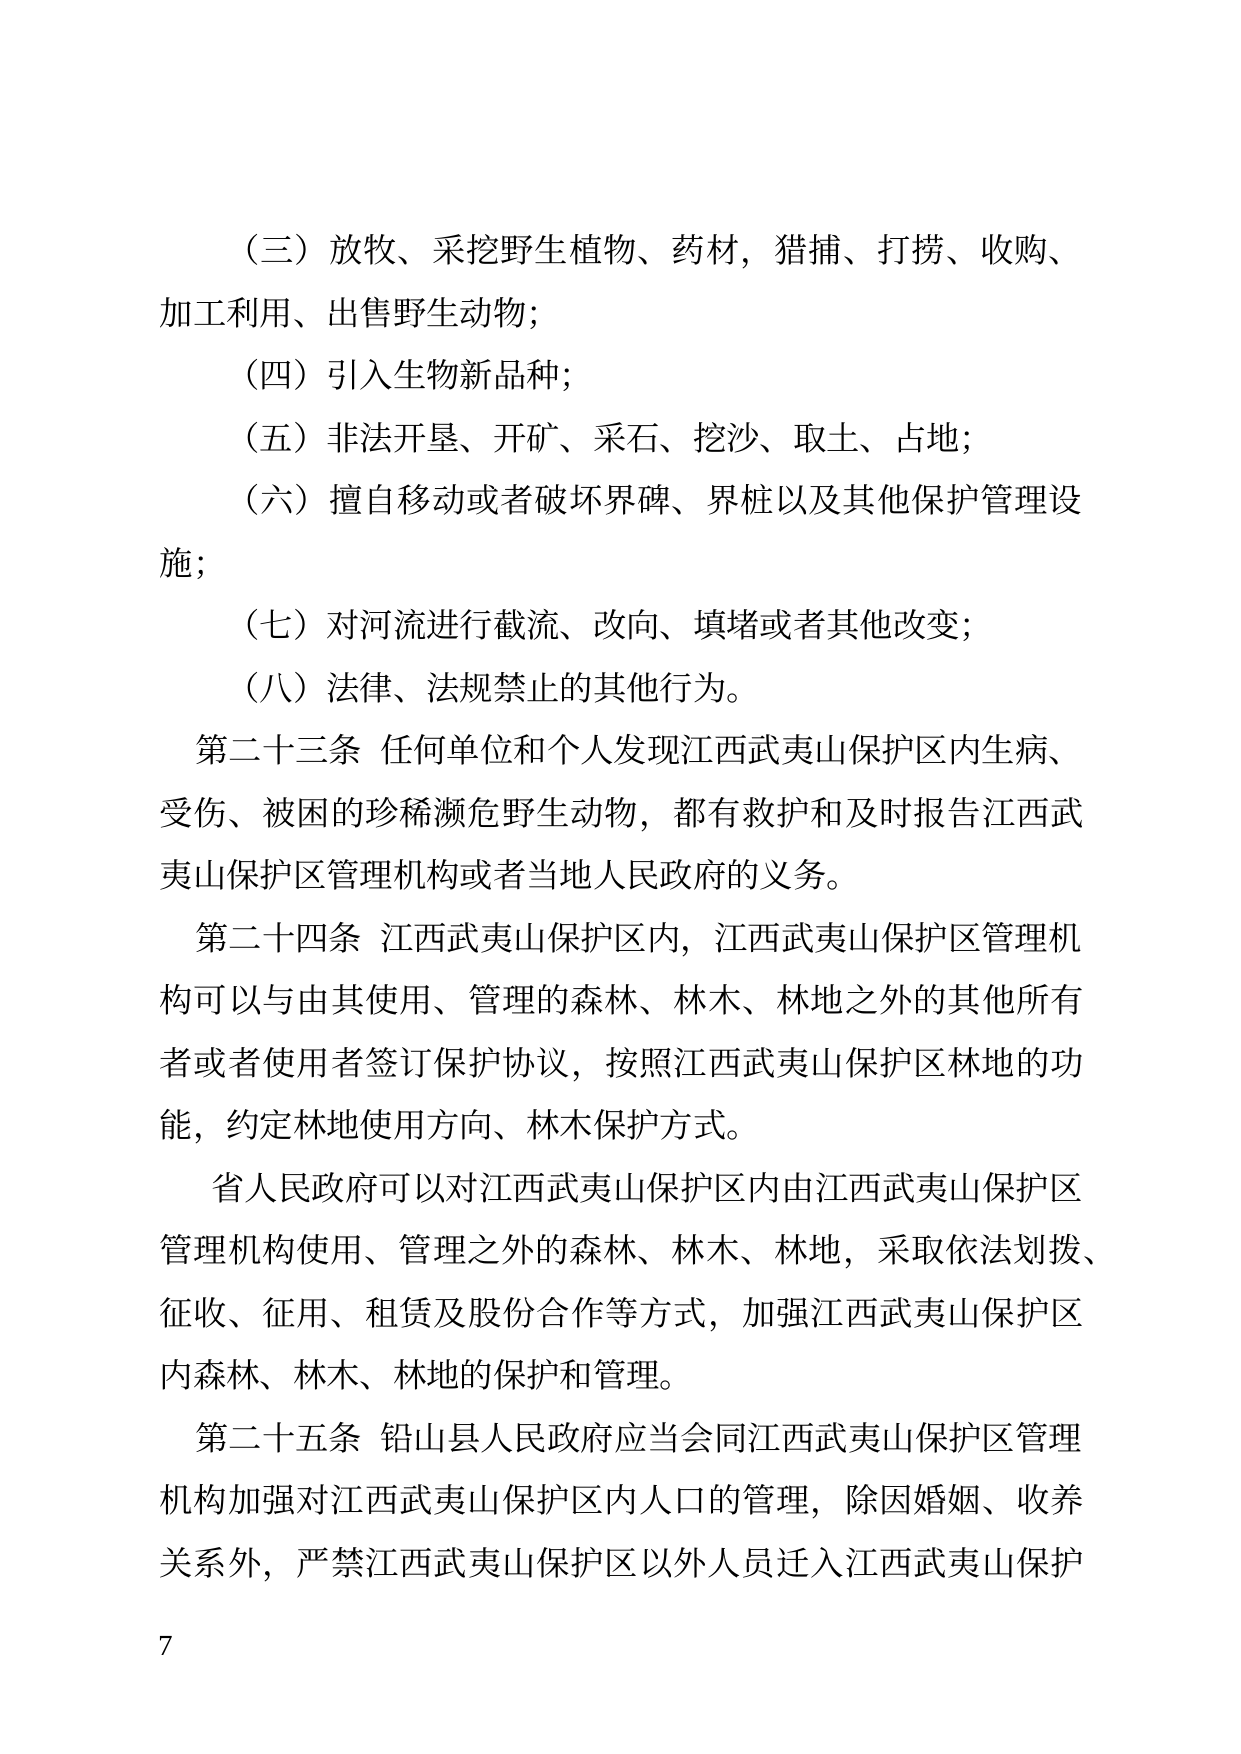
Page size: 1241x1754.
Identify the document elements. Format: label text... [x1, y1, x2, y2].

text （三）放牧、采挖野生植物、药材，猎捕、打捞、收购、加工利用、出售野生动物； [159, 213, 1084, 338]
text 第二十三条 任何单位和个人发现江西武夷山保护区内生病、受伤、被困的珍稀濒危野生动物，都有救护和及时报告江西武夷山保护区管理机构或者当地人民政府的义务。 [159, 713, 1084, 900]
text （四）引入生物新品种； [159, 338, 1084, 400]
text 第二十四条 江西武夷山保护区内，江西武夷山保护区管理机构可以与由其使用、管理的森林、林木、林地之外的其他所有者或者使用者签订保护协议，按照江西武夷山保护区林地的功能，约定林地使用方向、林木保护方式。 [159, 900, 1084, 1150]
text 省人民政府可以对江西武夷山保护区内由江西武夷山保护区管理机构使用、管理之外的森林、林木、林地，采取依法划拨、征收、征用、租赁及股份合作等方式，加强江西武夷山保护区内森林、林木、林地的保护和管理。 [159, 1150, 1084, 1400]
text （八）法律、法规禁止的其他行为。 [159, 650, 1084, 713]
text （七）对河流进行截流、改向、填堵或者其他改变； [159, 588, 1084, 650]
text （六）擅自移动或者破坏界碑、界桩以及其他保护管理设施； [159, 463, 1084, 588]
text （五）非法开垦、开矿、采石、挖沙、取土、占地； [159, 400, 1084, 463]
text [159, 1400, 1084, 1588]
